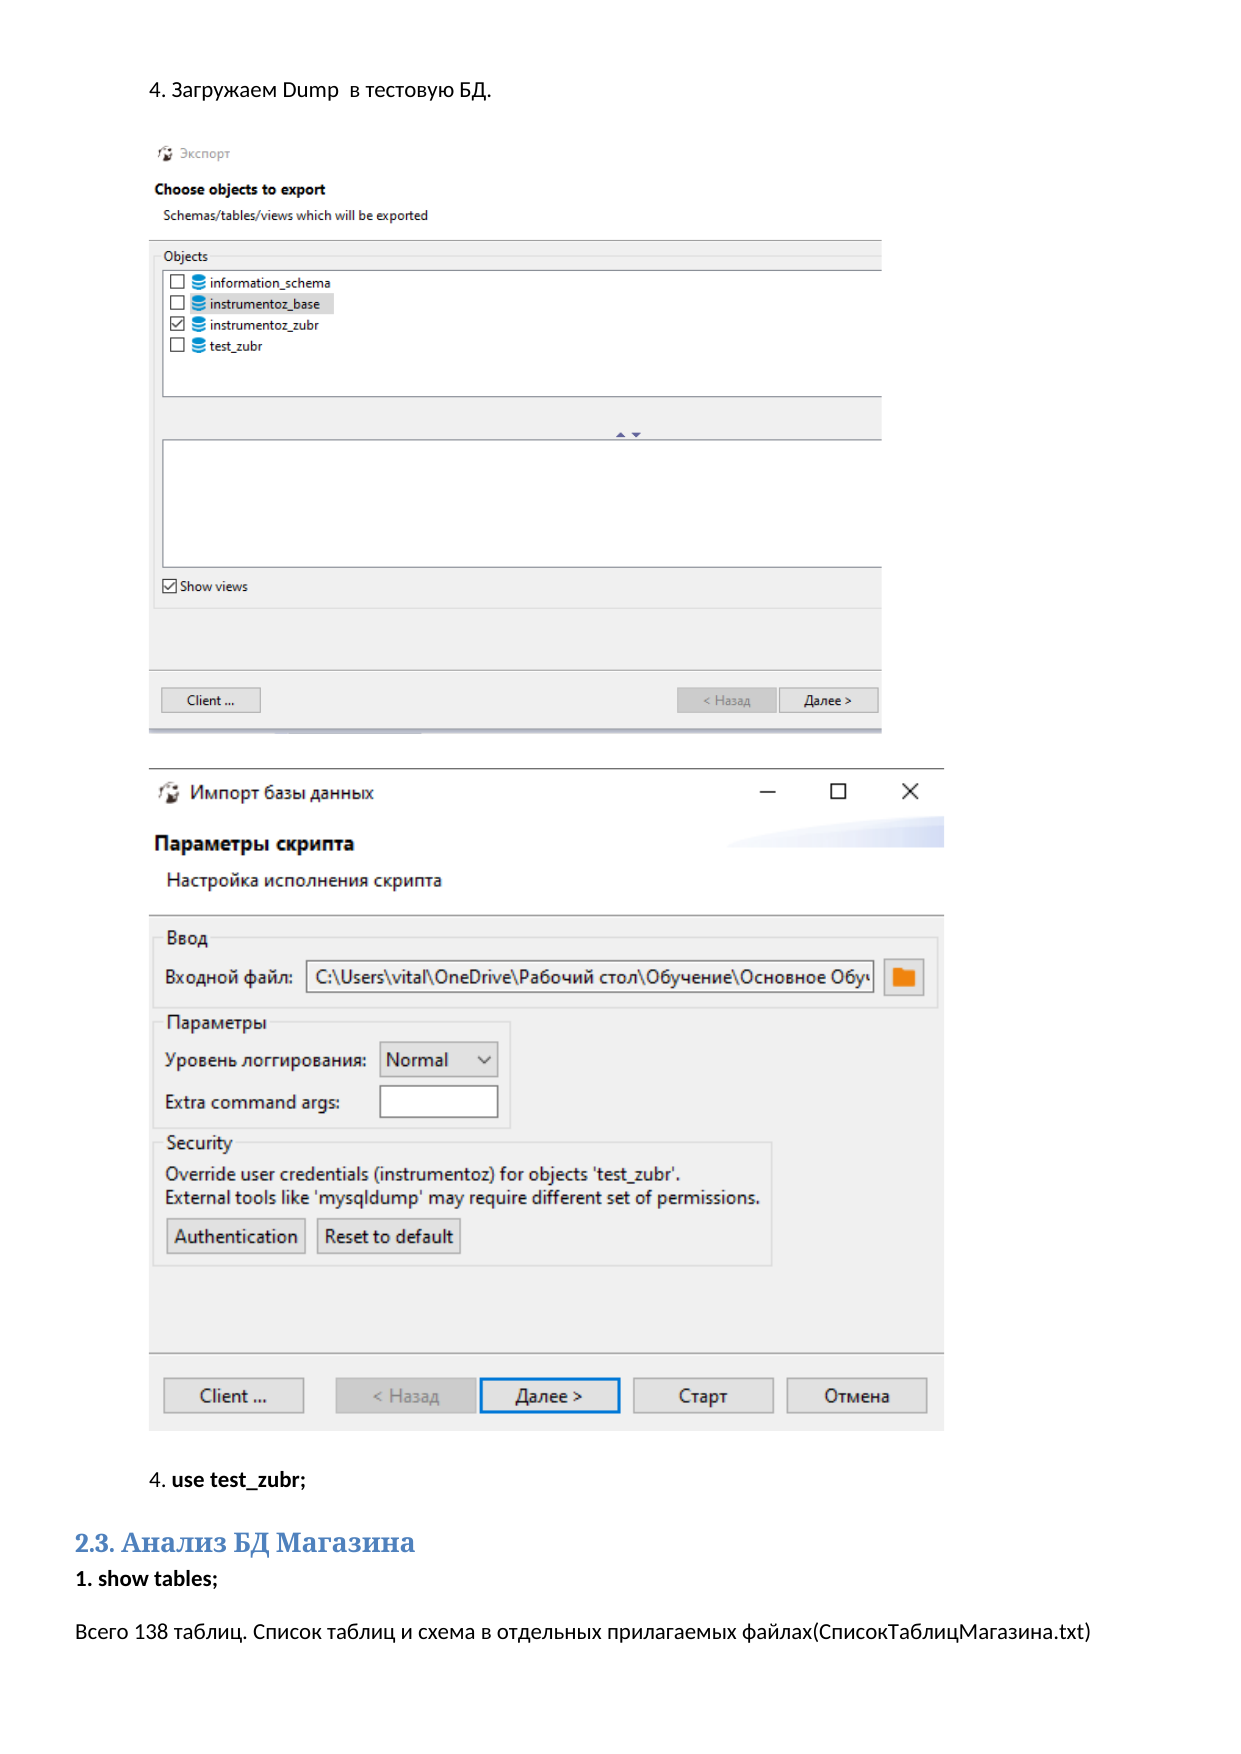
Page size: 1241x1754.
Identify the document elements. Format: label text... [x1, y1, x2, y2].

text 1. show tables; [75, 1564, 1165, 1592]
picture [148, 137, 882, 734]
text 4. Загружаем Dump в тестовую БД. [75, 75, 1165, 103]
picture [148, 768, 945, 1431]
text Всего 138 таблиц. Список таблиц и схема в отдельных прилагаемых файлах(СписокТаблицМагазина.txt) [75, 1617, 1165, 1645]
text 4. use test_zubr; [75, 1466, 1165, 1494]
subtitle 2.3. Анализ БД Магазина [75, 1528, 1165, 1559]
